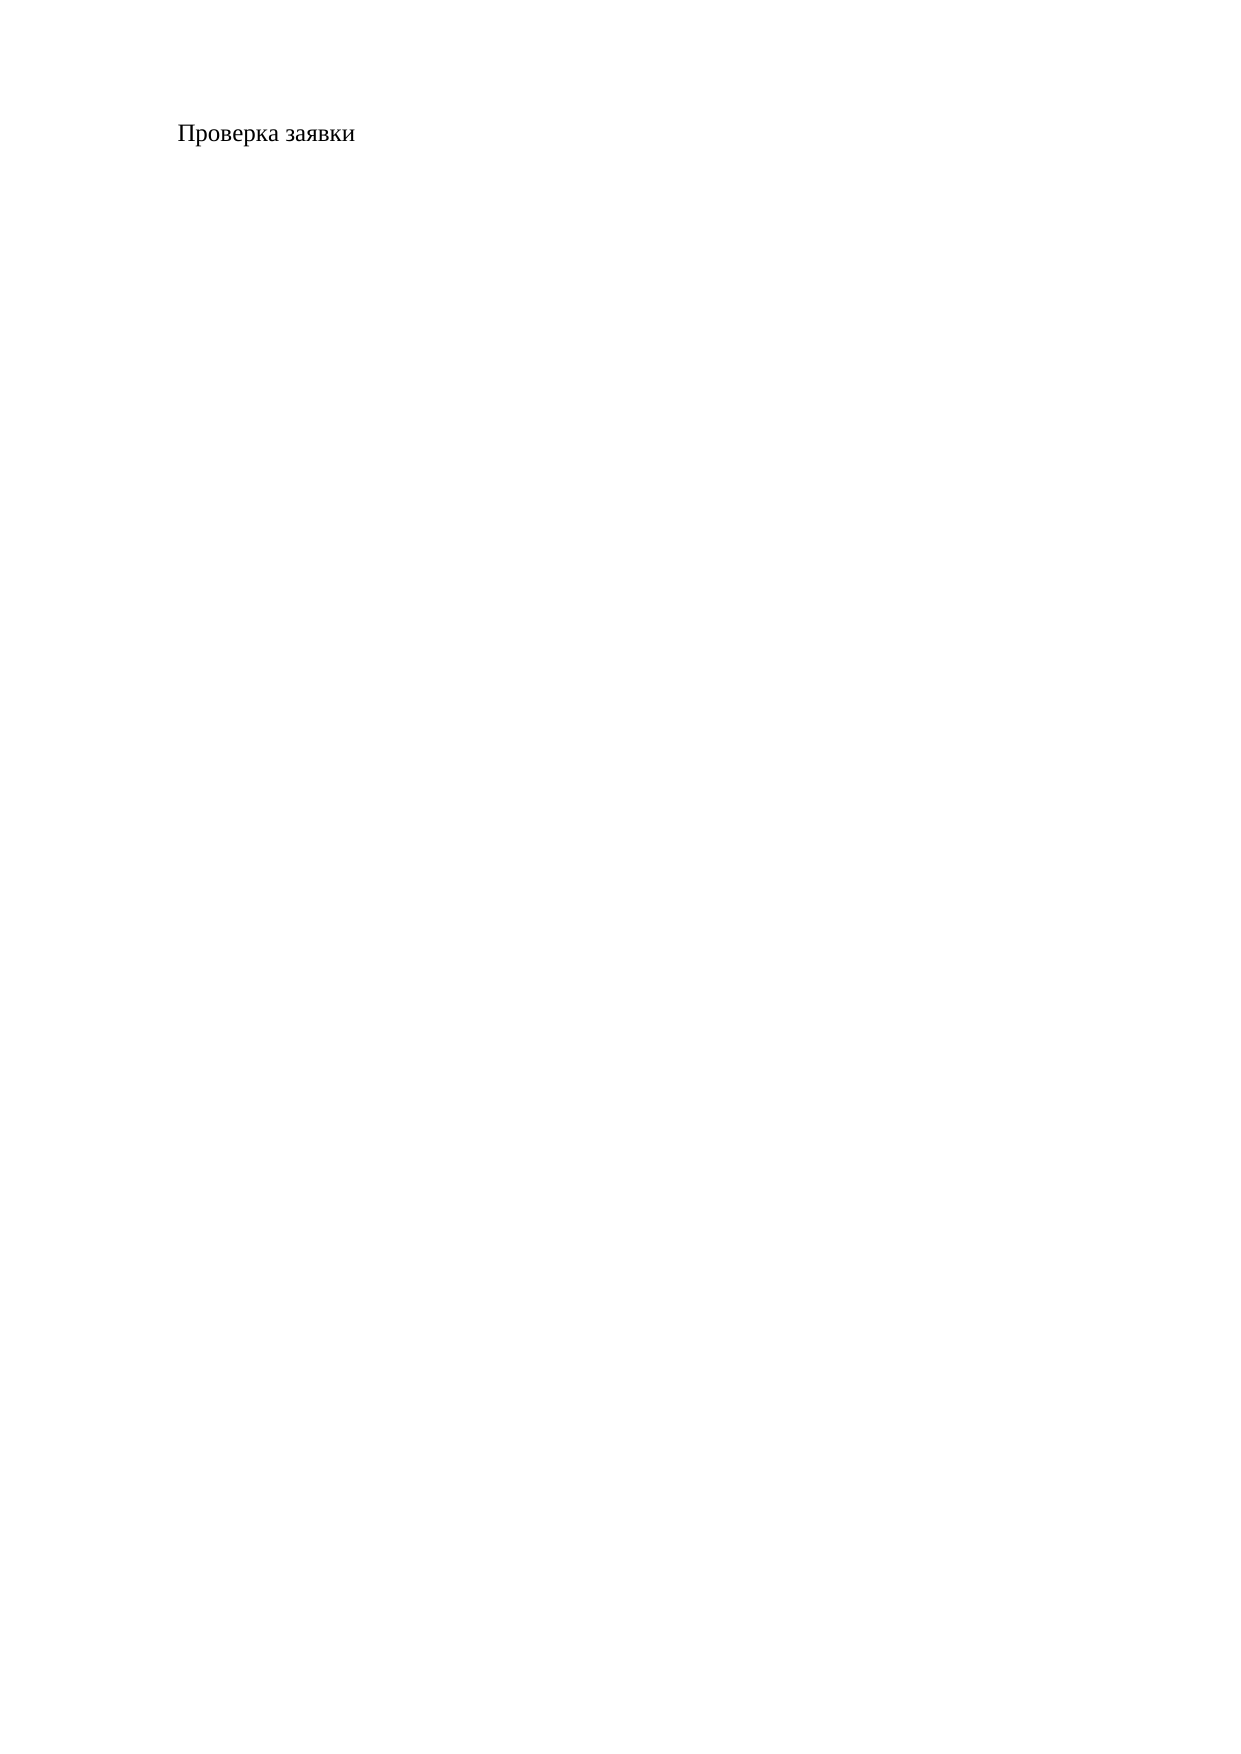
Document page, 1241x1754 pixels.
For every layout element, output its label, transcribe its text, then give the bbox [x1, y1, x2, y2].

text Проверка заявки [177, 118, 1152, 147]
